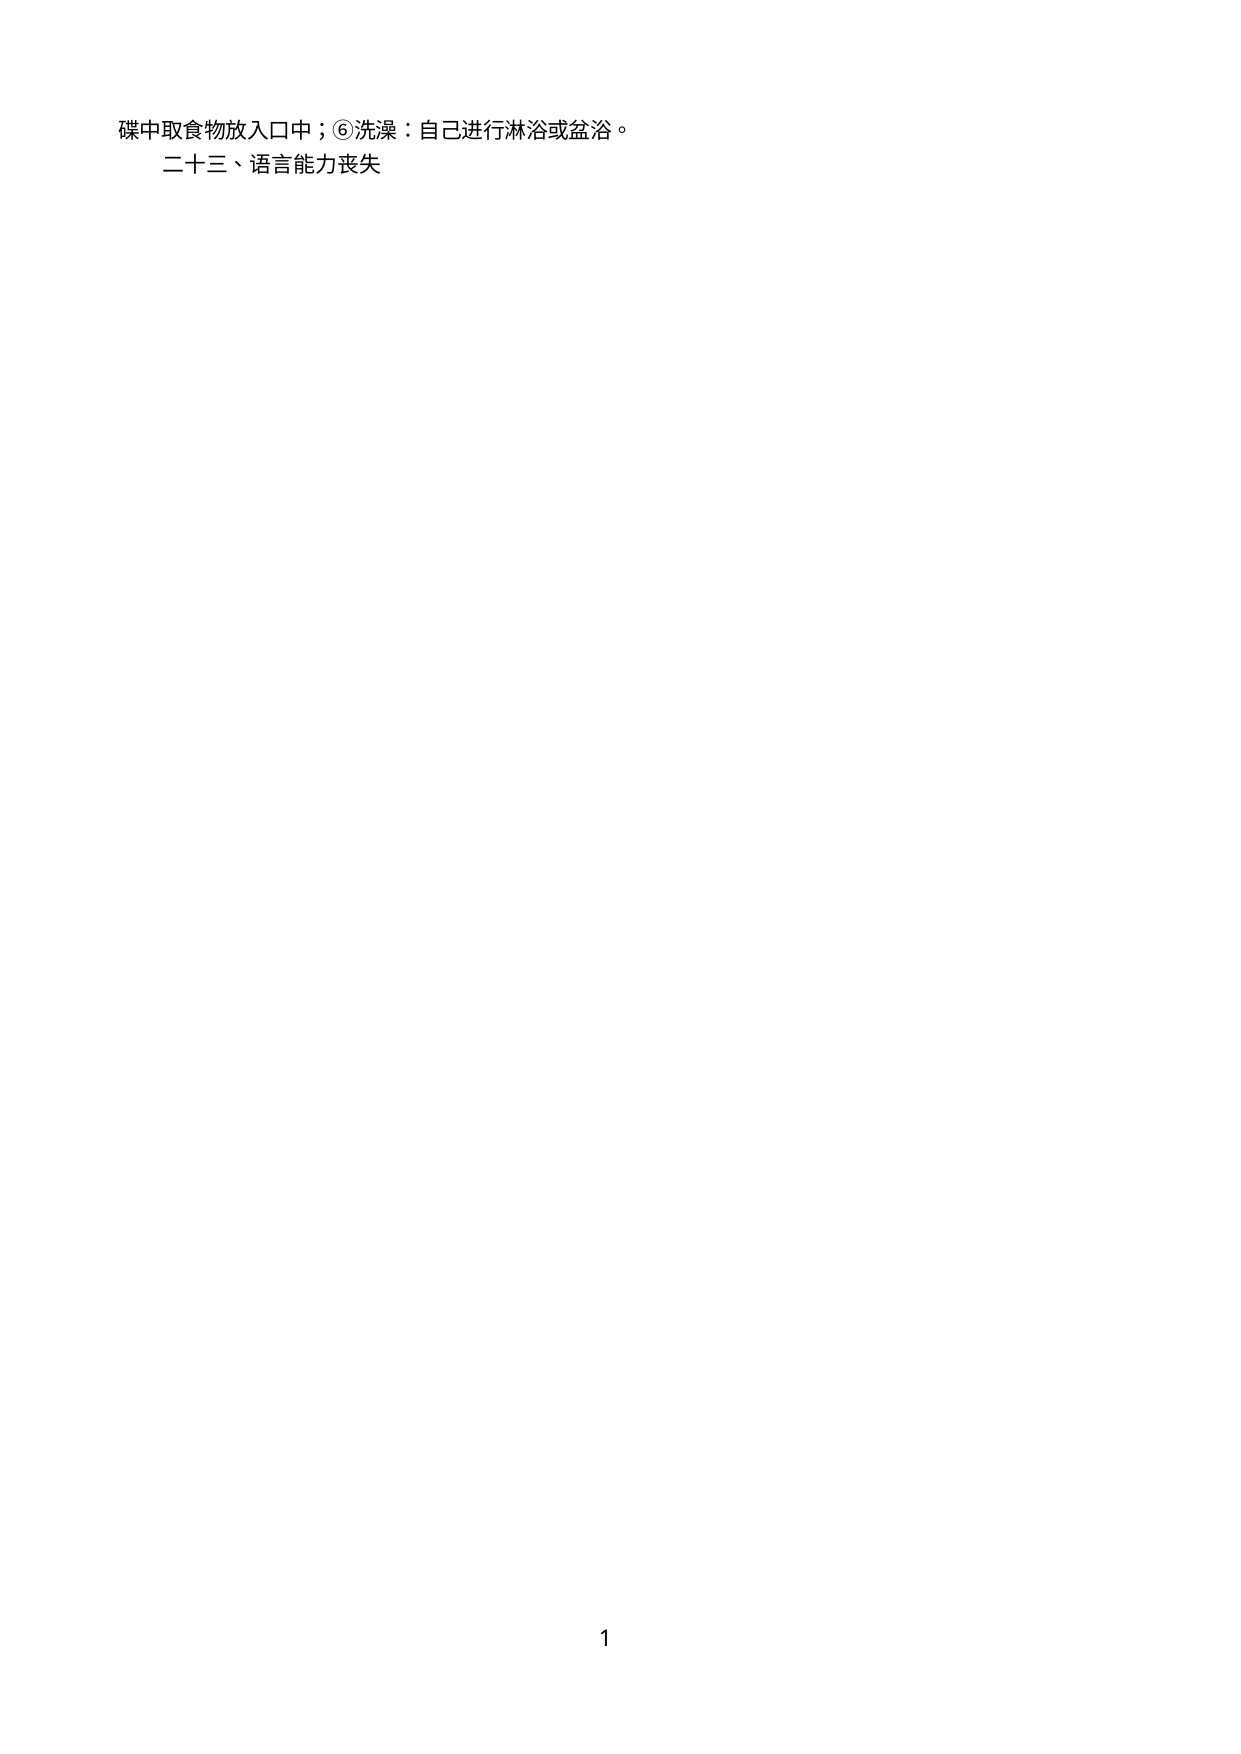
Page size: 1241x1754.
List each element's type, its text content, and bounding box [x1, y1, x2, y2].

text 二十三、语言能力丧失 [162, 149, 1144, 179]
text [118, 114, 1123, 144]
